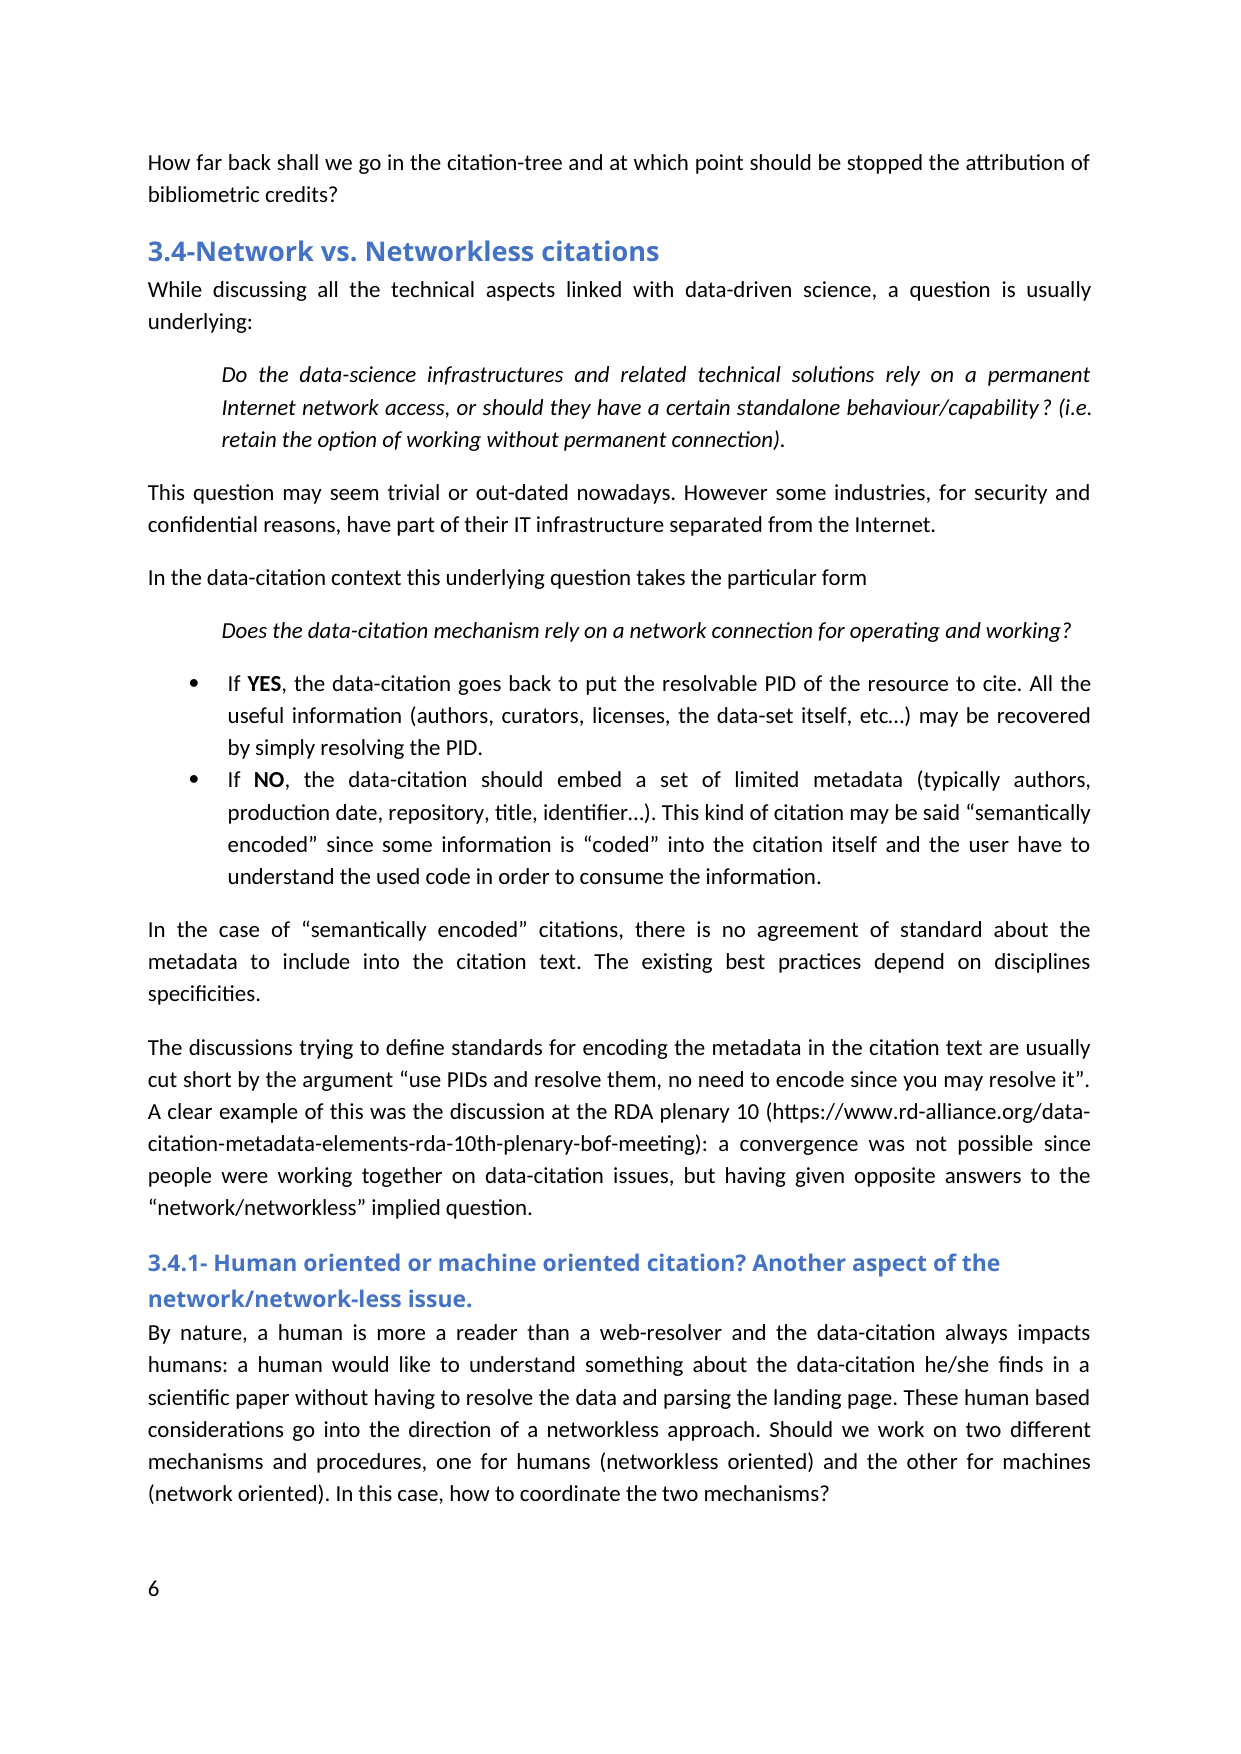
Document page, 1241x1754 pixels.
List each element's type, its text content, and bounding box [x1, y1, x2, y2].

subtitle 3.4.1- Human oriented or machine oriented citation? Another aspect of the network/network-less issue. [148, 1247, 1093, 1314]
text The discussions trying to define standards for encoding the metadata in the citation text are usually cut short by the argument “use PIDs and resolve them, no need to encode since you may resolve it”. A clear example of this was the discussion at the RDA plenary 10 (https://www.rd-alliance.org/data-citation-metadata-elements-rda-10th-plenary-bof-meeting): a convergence was not possible since people were working together on data-citation issues, but having given opposite answers to the “network/networkless” implied question. [148, 1033, 1093, 1222]
text Does the data-citation mechanism rely on a network connection for operating and working? [221, 616, 1093, 644]
list If YES, the data-citation goes back to put the resolvable PID of the resource to cite. All the useful information (authors, curators, licenses, the data-set itself, etc…) may be recovered by simply resolving the PID. [190, 669, 1093, 761]
text In the data-citation context this underlying question takes the particular form [148, 563, 1093, 591]
text While discussing all the technical aspects linked with data-driven science, a question is usually underlying: [148, 275, 1093, 335]
text This question may seem trivial or out-dated nowadays. However some industries, for security and confidential reasons, have part of their IT infrastructure separated from the Internet. [148, 478, 1093, 538]
text By nature, a human is more a reader than a web-resolver and the data-citation always impacts humans: a human would like to understand something about the data-citation he/she finds in a scientific paper without having to resolve the data and parsing the landing page. These human based considerations go into the direction of a networkless approach. Should we work on two different mechanisms and procedures, one for humans (networkless oriented) and the other for machines (network oriented). In this case, how to coordinate the two mechanisms? [148, 1318, 1093, 1507]
list If NO, the data-citation should embed a set of limited metadata (typically authors, production date, repository, title, identifier…). This kind of citation may be said “semantically encoded” since some information is “coded” into the citation itself and the user have to understand the used code in order to consume the information. [190, 766, 1093, 890]
subtitle 3.4-Network vs. Networkless citations [148, 233, 1093, 270]
text How far back shall we go in the citation-tree and at which point should be stopped the attribution of bibliometric credits? [148, 148, 1093, 208]
text In the case of “semantically encoded” citations, there is no agreement of standard about the metadata to include into the citation text. The existing best practices depend on disciplines specificities. [148, 915, 1093, 1008]
text Do the data-science infrastructures and related technical solutions rely on a permanent Internet network access, or should they have a certain standalone behaviour/capability? (i.e. retain the option of working without permanent connection). [221, 360, 1093, 453]
